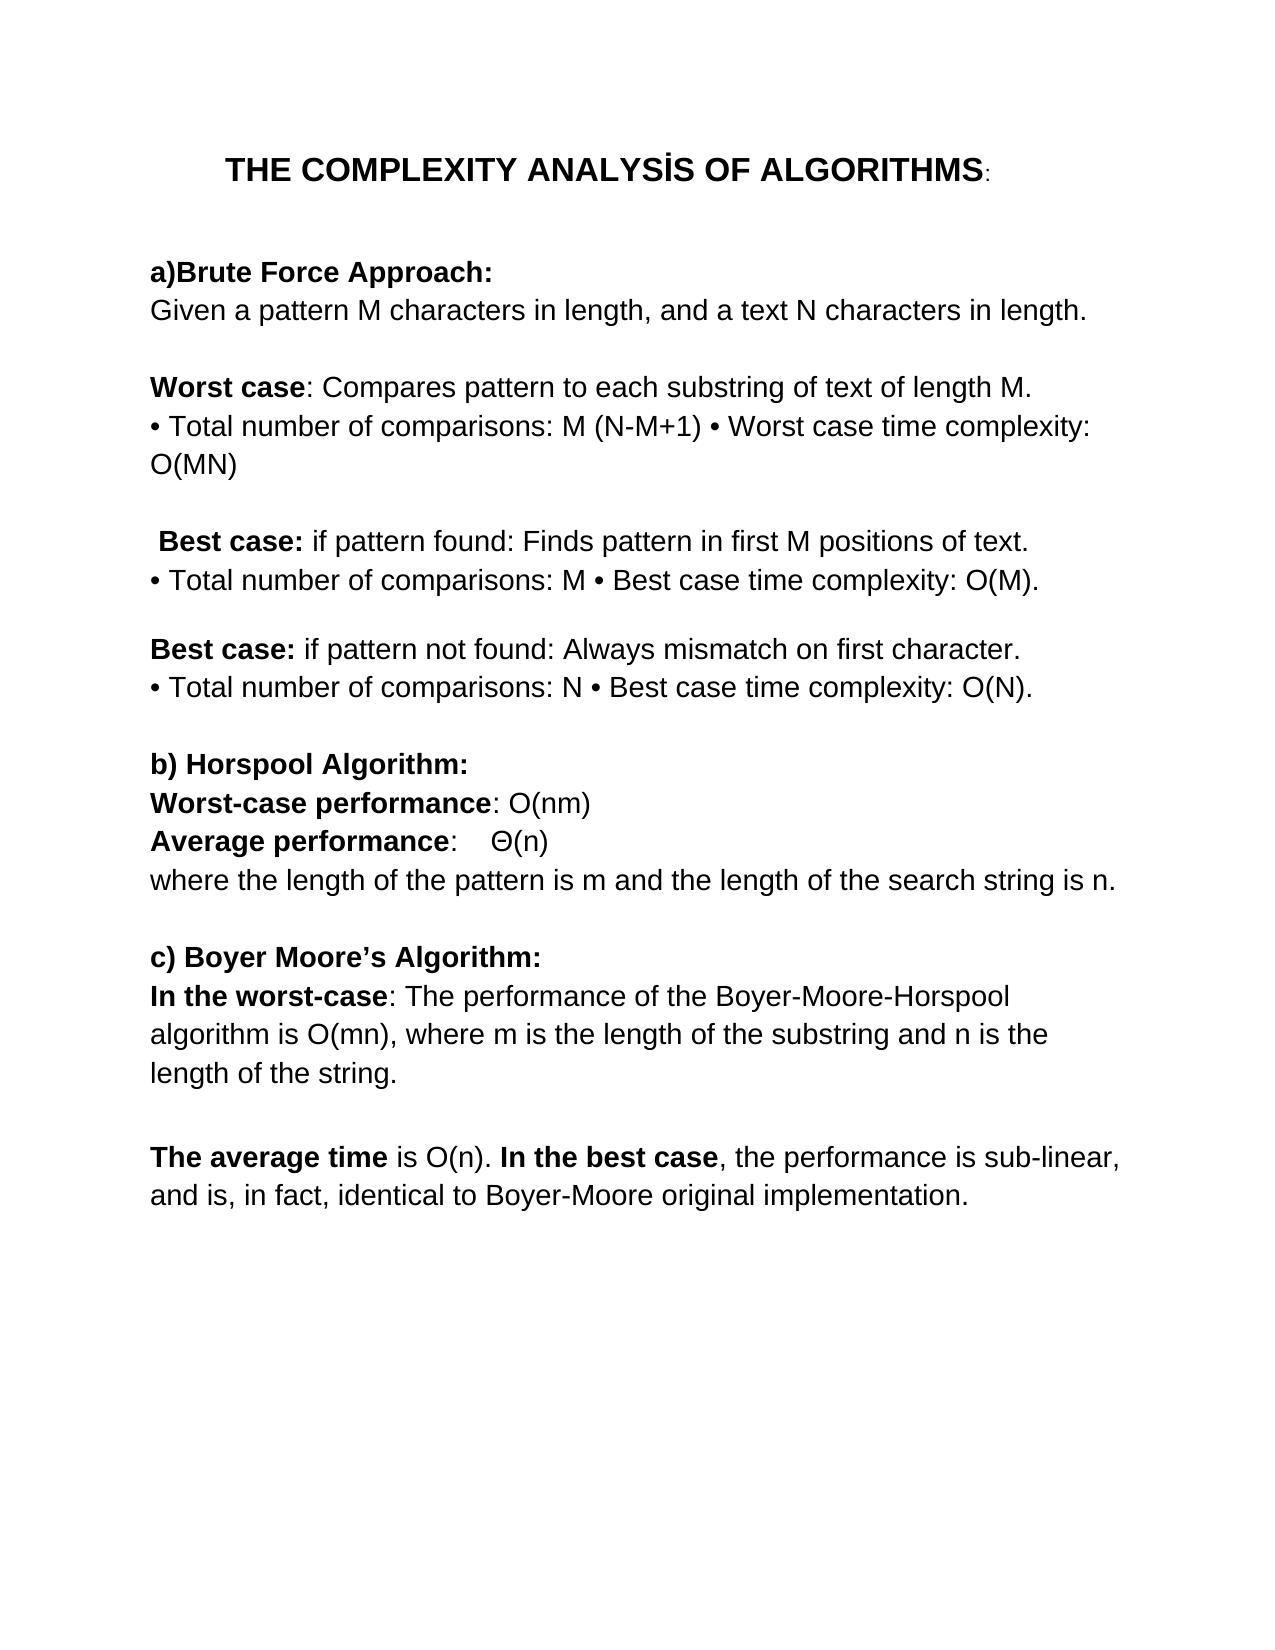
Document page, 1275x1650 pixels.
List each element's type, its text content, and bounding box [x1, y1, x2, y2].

text In the worst-case: The performance of the Boyer-Moore-Horspool algorithm is O(mn), where m is the length of the substring and n is the length of the string. [150, 978, 1125, 1089]
text b) Horspool Algorithm: [150, 747, 1125, 781]
text Given a pattern M characters in length, and a text N characters in length. [150, 293, 1125, 327]
text Worst-case performance: O(nm) [150, 786, 1125, 819]
text • Total number of comparisons: N • Best case time complexity: Ο(N). [150, 670, 1125, 704]
text Average performance: Θ(n) [150, 824, 1125, 858]
text Best case: if pattern not found: Always mismatch on first character. [150, 632, 1125, 665]
text • Total number of comparisons: M (N-M+1) • Worst case time complexity: Ο(MN) [150, 409, 1125, 481]
text The average time is O(n). In the best case, the performance is sub-linear, and is, in fact, identical to Boyer-Moore original implementation. [150, 1140, 1125, 1212]
text THE COMPLEXITY ANALYSİS OF ALGORITHMS: [150, 150, 1125, 188]
text • Total number of comparisons: M • Best case time complexity: Ο(M). [150, 563, 1125, 596]
text Best case: if pattern found: Finds pattern in first M positions of text. [150, 524, 1125, 558]
text where the length of the pattern is m and the length of the search string is n. [150, 863, 1125, 896]
text Worst case: Compares pattern to each substring of text of length M. [150, 370, 1125, 404]
text c) Boyer Moore’s Algorithm: [150, 940, 1125, 973]
text a)Brute Force Approach: [150, 254, 1125, 288]
